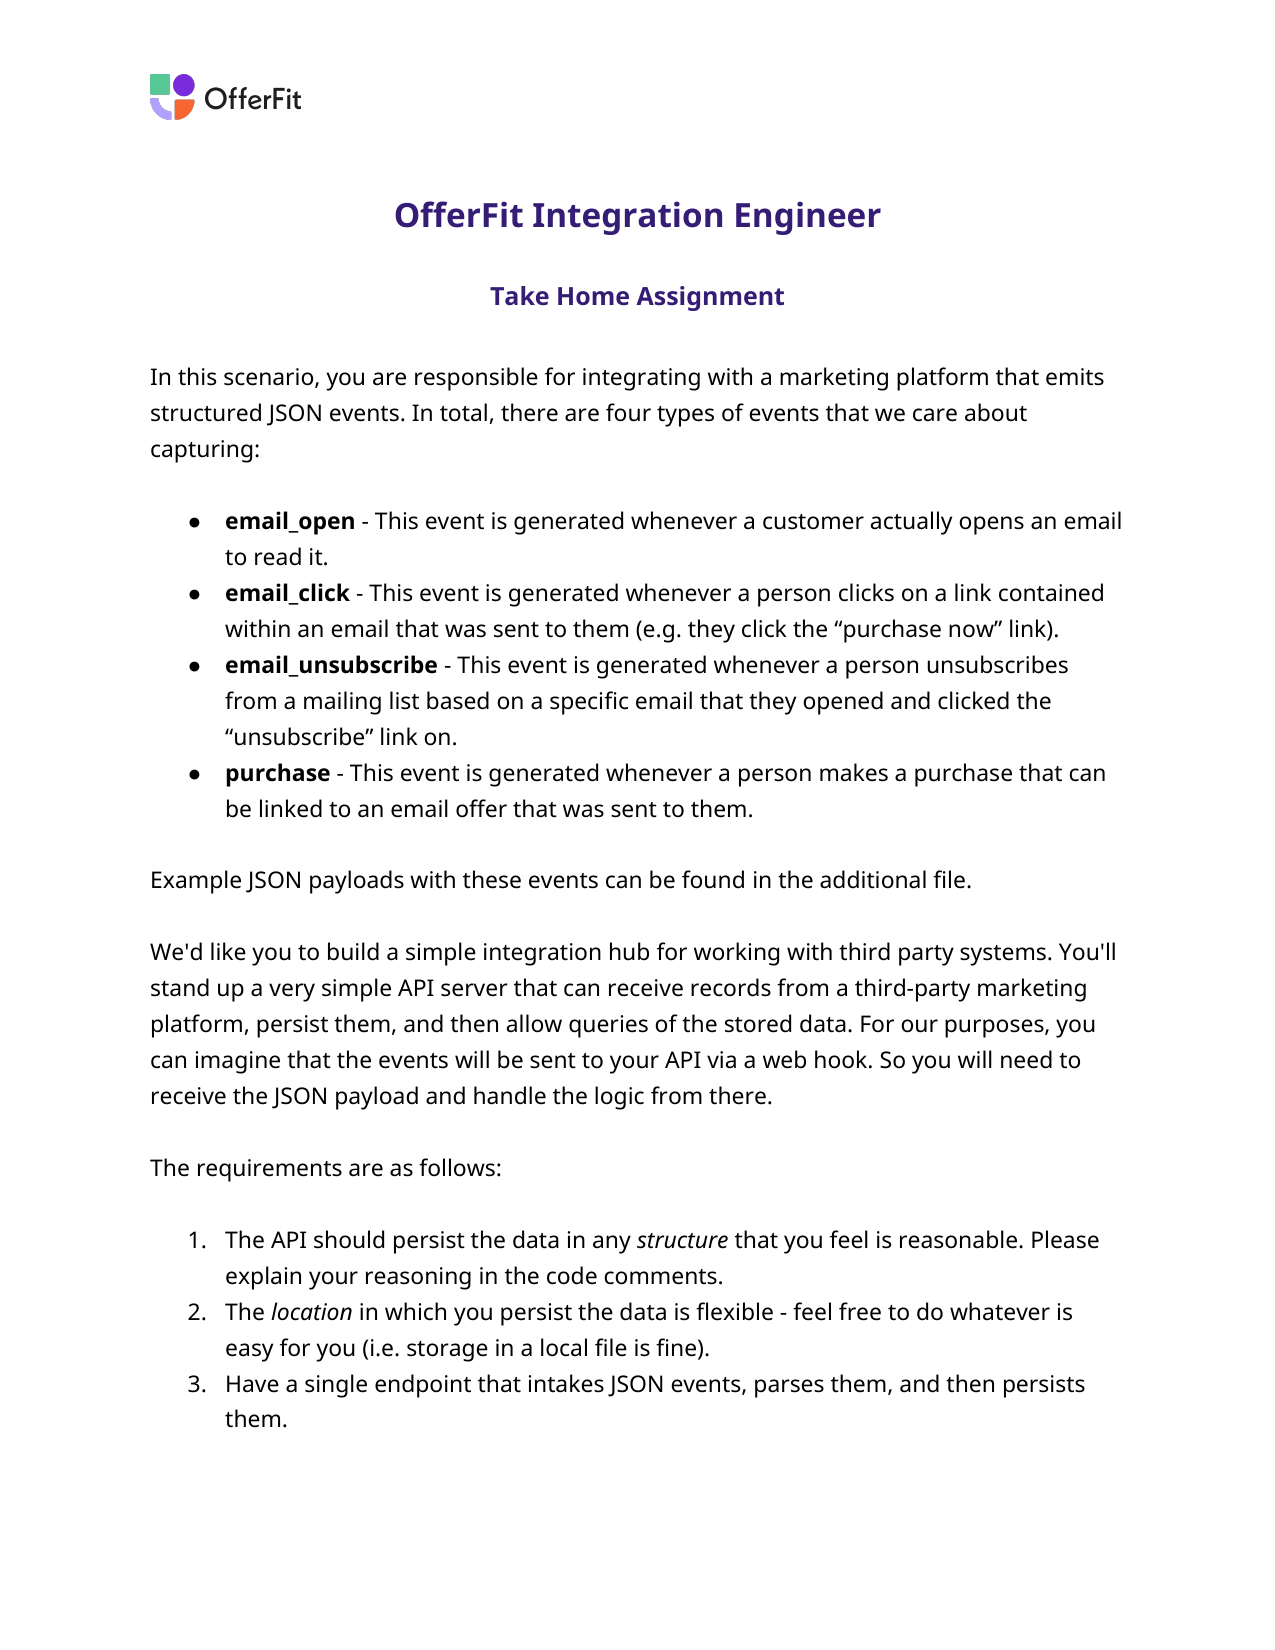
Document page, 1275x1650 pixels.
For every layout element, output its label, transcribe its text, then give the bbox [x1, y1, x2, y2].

subtitle Take Home Assignment [150, 279, 1125, 313]
list email_click - This event is generated whenever a person clicks on a link contained within an email that was sent to them (e.g. they click the “purchase now” link). [187, 577, 1125, 644]
list The API should persist the data in any structure that you feel is reasonable. Please explain your reasoning in the code comments. [187, 1224, 1125, 1291]
text We'd like you to build a simple integration hub for working with third party systems. You'll stand up a very simple API server that can receive records from a third-party marketing platform, persist them, and then allow queries of the stored data. For our purposes, you can imagine that the events will be sent to your API via a web hook. So you will need to receive the JSON payload and handle the logic from there. [150, 936, 1125, 1111]
text The requirements are as follows: [150, 1152, 1125, 1183]
picture [150, 74, 301, 120]
list Have a single endpoint that intakes JSON events, parses them, and then persists them. [187, 1367, 1125, 1435]
list purchase - This event is generated whenever a person makes a purchase that can be linked to an email offer that was sent to them. [187, 757, 1125, 824]
text Example JSON payloads with these events can be found in the additional file. [150, 864, 1125, 896]
list The location in which you persist the data is flexible - feel free to do whatever is easy for you (i.e. storage in a local file is fine). [187, 1296, 1125, 1363]
list email_unsubscribe - This event is generated whenever a person unsubscribes from a mailing list based on a specific email that they opened and clicked the “unsubscribe” link on. [187, 649, 1125, 752]
list email_open - This event is generated whenever a customer actually opens an email to read it. [187, 505, 1125, 572]
text In this scenario, you are responsible for integrating with a marketing platform that emits structured JSON events. In total, there are four types of events that we care about capturing: [150, 361, 1125, 464]
subtitle OfferFit Integration Engineer [150, 192, 1125, 237]
